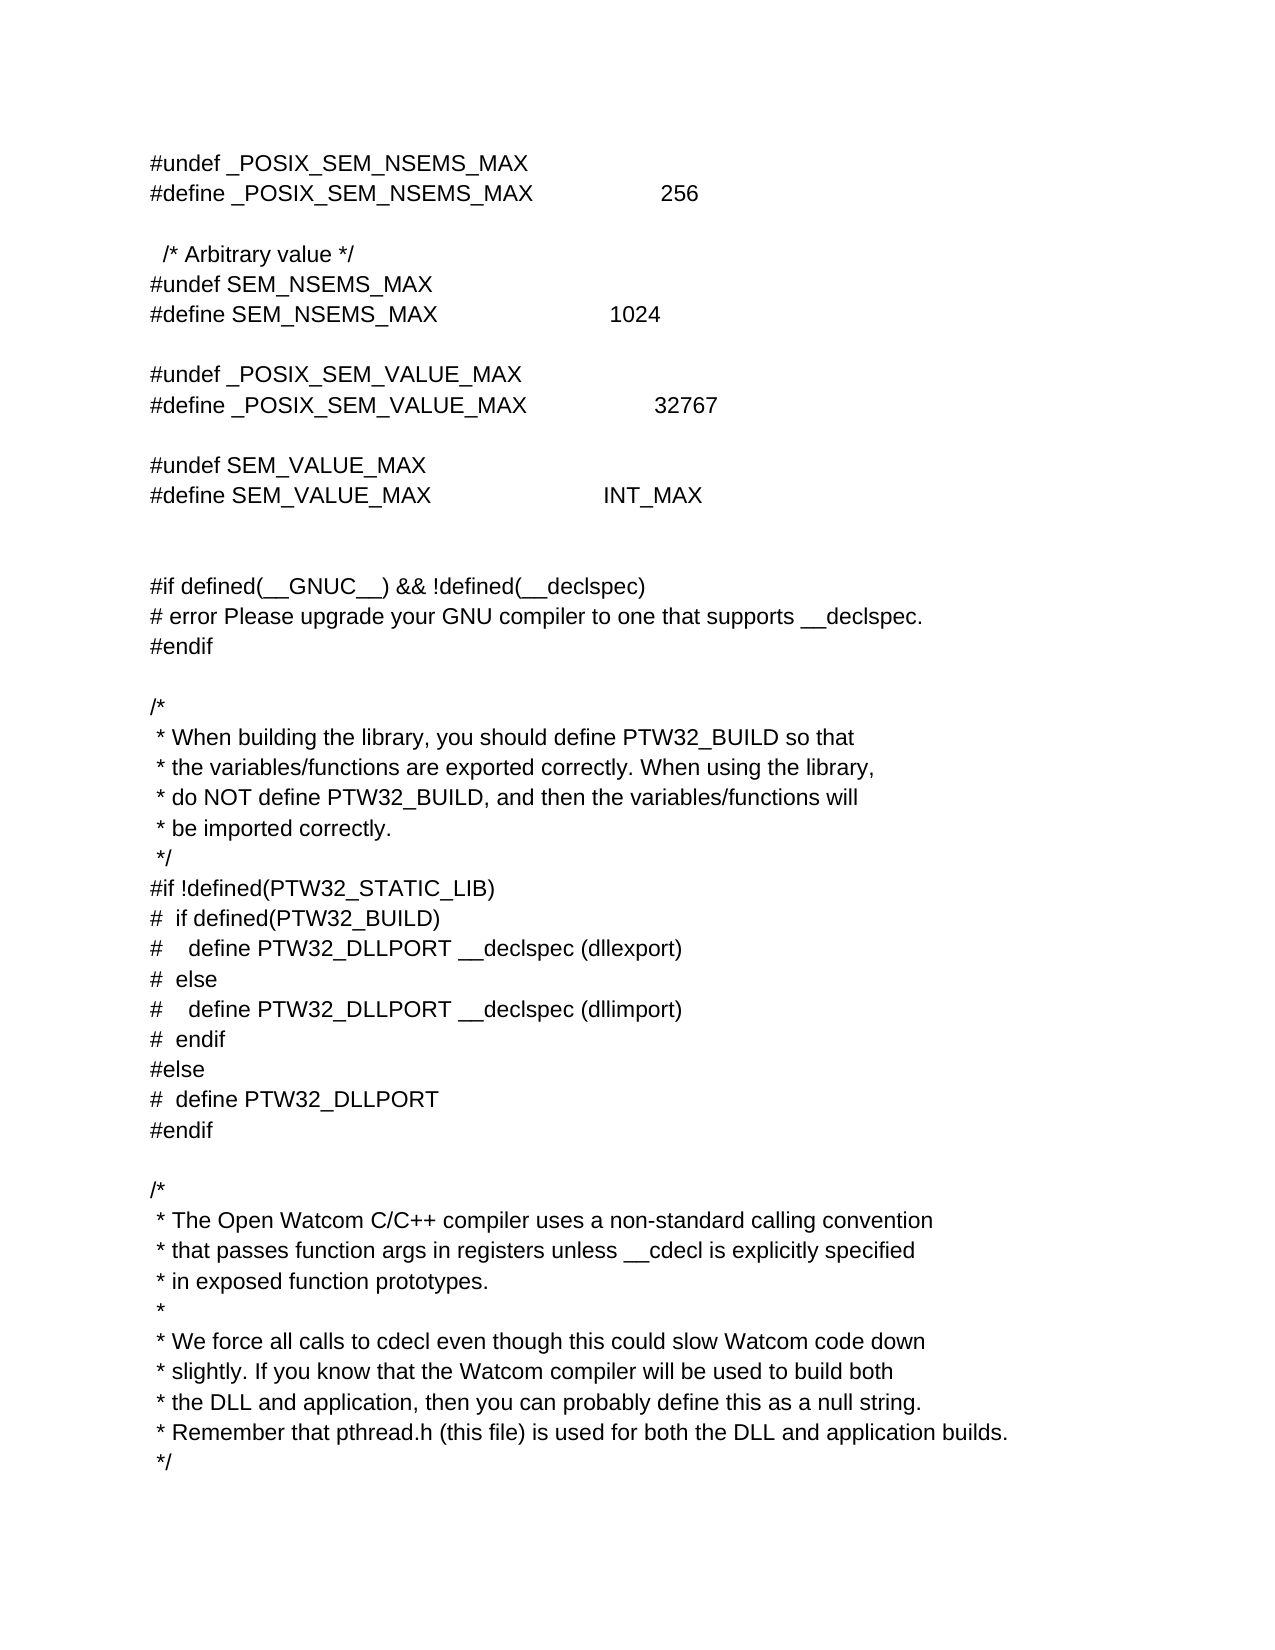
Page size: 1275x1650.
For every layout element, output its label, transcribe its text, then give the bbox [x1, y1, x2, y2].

text * be imported correctly. [150, 814, 1125, 841]
text /* [150, 694, 1125, 720]
text #undef _POSIX_SEM_NSEMS_MAX [150, 150, 1125, 176]
text */ [150, 1449, 1125, 1475]
text #if !defined(PTW32_STATIC_LIB) [150, 875, 1125, 901]
text # define PTW32_DLLPORT __declspec (dllexport) [150, 935, 1125, 962]
text /* [150, 1177, 1125, 1203]
text #else [150, 1056, 1125, 1083]
text #if defined(__GNUC__) && !defined(__declspec) [150, 573, 1125, 599]
text * When building the library, you should define PTW32_BUILD so that [150, 724, 1125, 750]
text * slightly. If you know that the Watcom compiler will be used to build both [150, 1358, 1125, 1385]
text # error Please upgrade your GNU compiler to one that supports __declspec. [150, 603, 1125, 629]
text # define PTW32_DLLPORT __declspec (dllimport) [150, 996, 1125, 1022]
text #define _POSIX_SEM_VALUE_MAX 32767 [150, 392, 1125, 418]
text * in exposed function prototypes. [150, 1268, 1125, 1294]
text * [150, 1298, 1125, 1324]
text * We force all calls to cdecl even though this could slow Watcom code down [150, 1328, 1125, 1354]
text # else [150, 966, 1125, 992]
text # endif [150, 1026, 1125, 1052]
text #define _POSIX_SEM_NSEMS_MAX 256 [150, 180, 1125, 207]
text #undef SEM_VALUE_MAX [150, 452, 1125, 478]
text #undef _POSIX_SEM_VALUE_MAX [150, 361, 1125, 388]
text #endif [150, 633, 1125, 660]
text * the DLL and application, then you can probably define this as a null string. [150, 1388, 1125, 1415]
text #define SEM_NSEMS_MAX 1024 [150, 301, 1125, 327]
text /* Arbitrary value */ [150, 241, 1125, 267]
text #undef SEM_NSEMS_MAX [150, 271, 1125, 297]
text * Remember that pthread.h (this file) is used for both the DLL and application builds. [150, 1419, 1125, 1445]
text * The Open Watcom C/C++ compiler uses a non-standard calling convention [150, 1207, 1125, 1234]
text * the variables/functions are exported correctly. When using the library, [150, 754, 1125, 781]
text # if defined(PTW32_BUILD) [150, 905, 1125, 932]
text #endif [150, 1117, 1125, 1143]
text */ [150, 845, 1125, 871]
text #define SEM_VALUE_MAX INT_MAX [150, 482, 1125, 509]
text * that passes function args in registers unless __cdecl is explicitly specified [150, 1237, 1125, 1264]
text # define PTW32_DLLPORT [150, 1086, 1125, 1113]
text * do NOT define PTW32_BUILD, and then the variables/functions will [150, 784, 1125, 811]
